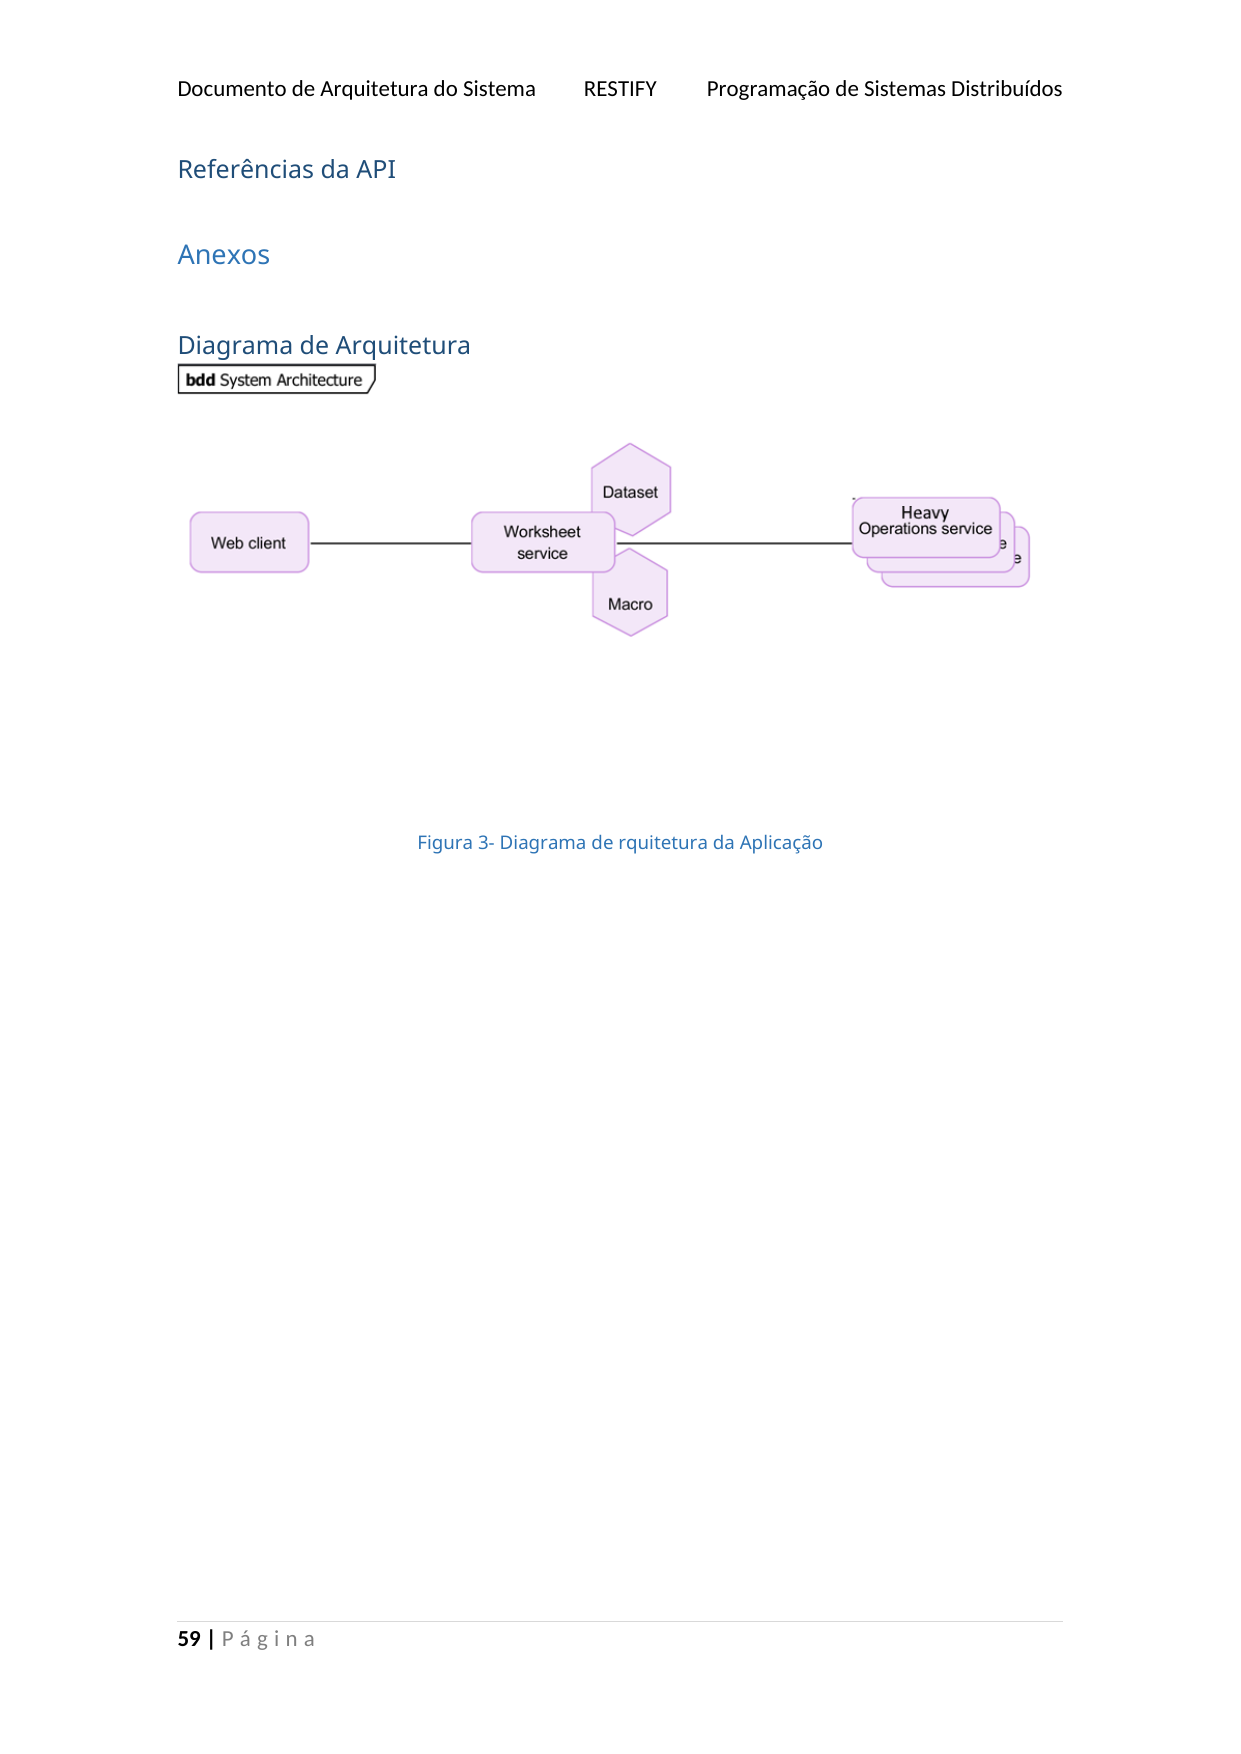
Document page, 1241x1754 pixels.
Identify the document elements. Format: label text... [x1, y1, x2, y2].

subtitle Anexos [177, 235, 1063, 272]
subtitle Figura 3- Diagrama de rquitetura da Aplicação [177, 829, 1063, 854]
subtitle Diagrama de Arquitetura [177, 328, 1063, 362]
picture [177, 363, 1063, 811]
subtitle Referências da API [177, 152, 1063, 186]
